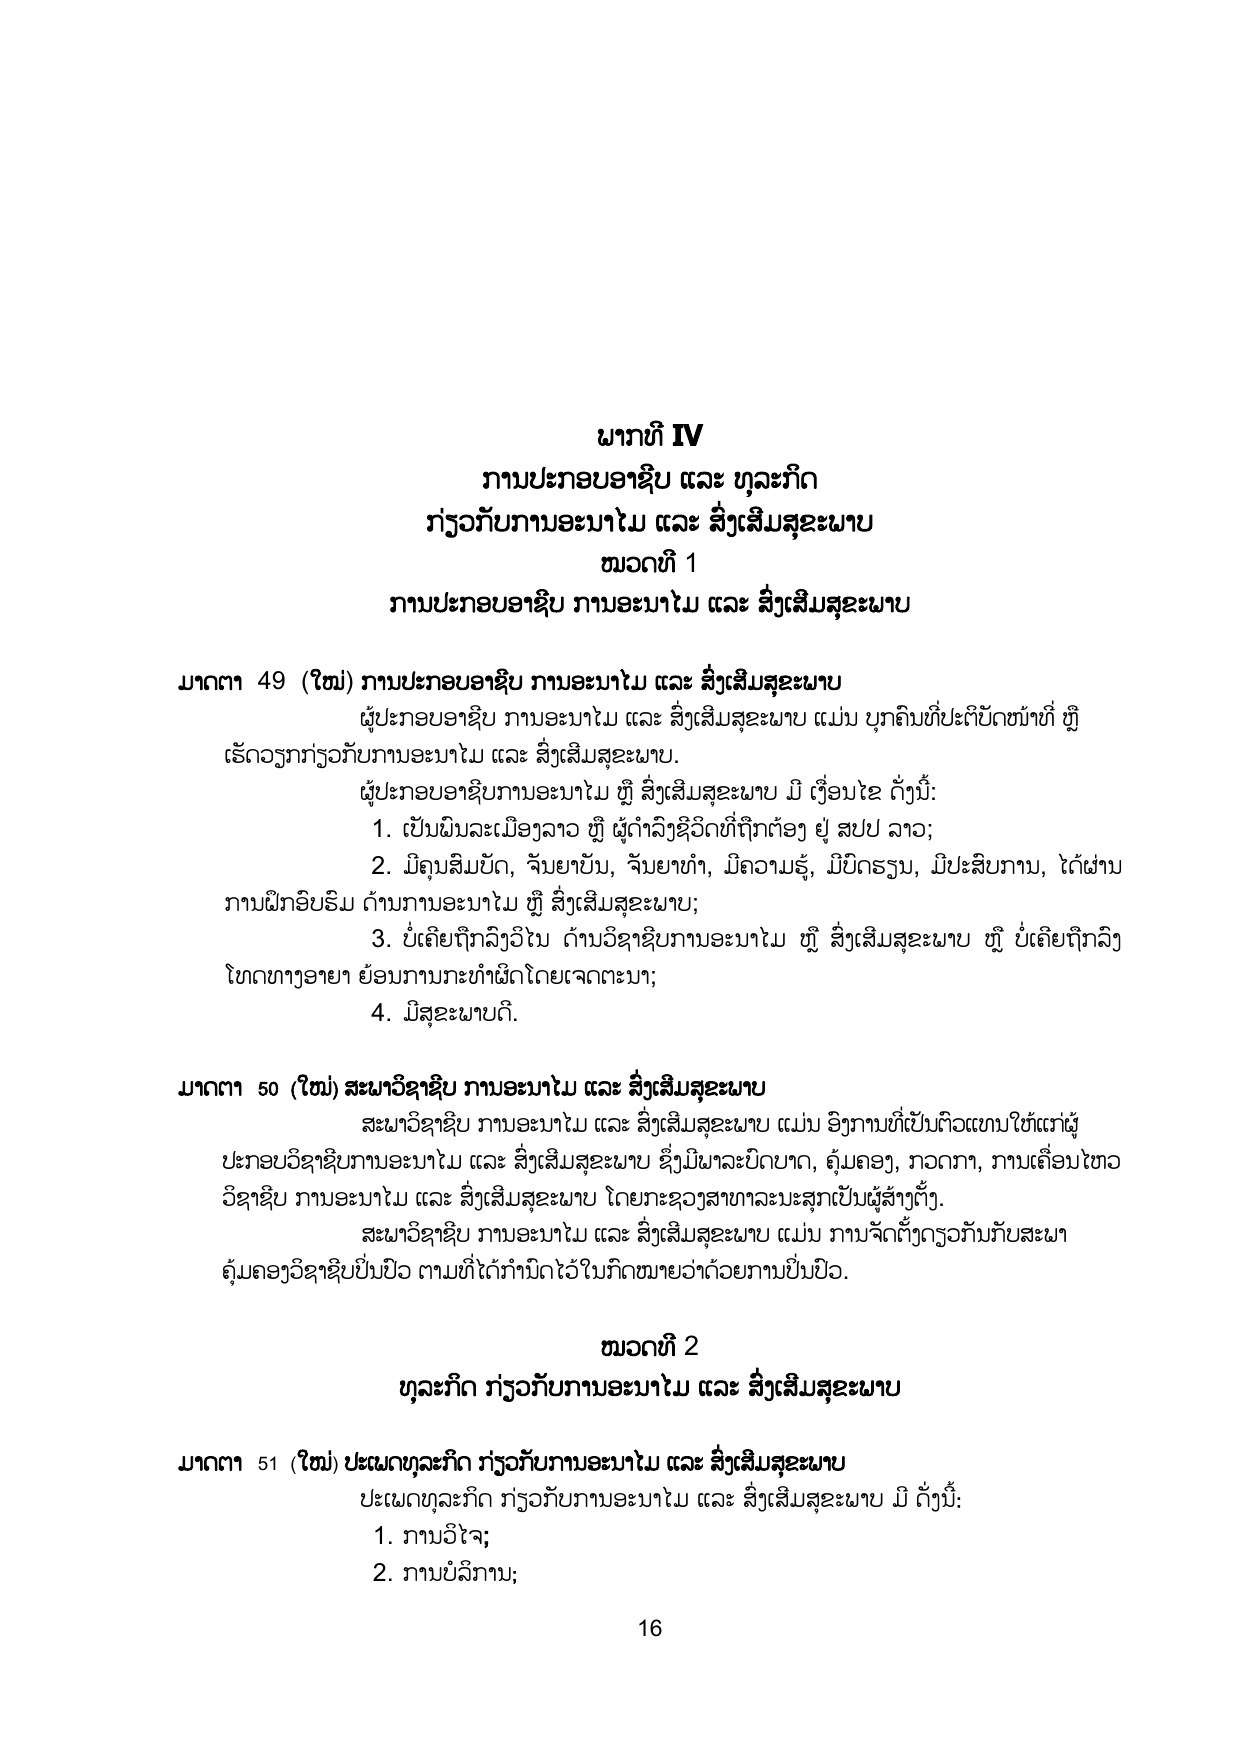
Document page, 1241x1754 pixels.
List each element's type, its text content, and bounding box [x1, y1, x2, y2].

text ທຸລະກິດ ກ່ຽວ​ກັບ​ການ​ອະນາ​ໄມ ແລະ ສົ່ງ​ເສີມ​ສຸຂະພາບ [177, 1367, 1122, 1407]
text ຜູ້ປະກອບອາຊີບ ການອະນາໄມ ແລະ ສົ່ງເສີມສຸຂະພາບ ແມ່ນ ບຸກຄົນທີ່ປະຕິບັດໜ້າທີ່ ຫຼື ເຮັດວຽກກ່ຽວກັບການອະນາໄມ ແລະ ສົ່ງເສີມສຸຂະພາບ. [224, 700, 1122, 774]
list ມີຄຸນສົມບັດ, ຈັນຍາບັນ, ຈັນຍາທໍາ, ມີຄວາມຮູ້, ມີບົດຮຽນ, ມີປະສົບການ, ໄດ້ຜ່ານການຝຶກອົບຮົມ ດ້ານການອະນາໄມ ຫຼື ສົ່ງເສີມສຸຂະພາບ; [224, 848, 1122, 921]
text ໝວດ​ທີ 2 [177, 1327, 1122, 1367]
text ສະພາວິຊາຊີບ ການອະນາໄມ ແລະ ສົ່ງເສີມສຸຂະພາບ ແມ່ນ ອົງການທີ່ເປັນຕົວແທນໃຫ້ແກ່ຜູ້ປະກອບວິຊາຊີບການອະນາໄມ ແລະ ສົ່ງເສີມສຸຂະພາບ ຊຶ່ງມີພາລະບົດບາດ, ຄຸ້ມຄອງ, ກວດກາ, ການເຄື່ອນໄຫວວິຊາຊີບ ການອະນາໄມ ແລະ ສົ່ງເສີມສຸຂະພາບ ໂດຍກະຊວງສາທາລະນະສຸກເປັນຜູ້ສ້າງຕັ້ງ. [222, 1106, 1122, 1216]
text ກ່ຽວກັບການອະນາໄມ ແລະ ສົ່ງເສີມສຸຂະພາບ [177, 500, 1122, 543]
text ສະພາວິຊາຊີບ ການອະນາໄມ ແລະ ສົ່ງເສີມສຸຂະພາບ ແມ່ນ ການຈັດຕັ້ງດຽວກັນກັບສະພາຄຸ້ມຄອງວິຊາຊີບປິ່ນປົວ ຕາມທີ່​ໄດ້​ກໍານົດ​ໄວ້​ໃນ​ກົດໝາຍວ່າດ້ວຍການປິ່ນປົວ. [222, 1216, 1122, 1290]
list ບໍ່ເຄີຍຖືກລົງວິໄນ ດ້ານວິຊາຊີບການອະນາໄມ ຫຼື ສົ່ງເສີມສຸຂະພາບ ຫຼື ບໍ່ເຄີຍຖືກລົງ ໂທດທາງອາຍາ ຍ້ອນການກະທໍາຜິດໂດຍເຈດຕະນາ; [224, 921, 1122, 995]
text ຜູ້ປະກອບອາຊີບການອະນາໄມ ຫຼື ສົ່ງເສີມສຸຂະພາບ ມີ ເງື່ອນໄຂ ດັ່ງນີ້: [224, 774, 1122, 811]
text ປະເພດທຸລະກິດ ກ່ຽວກັບການອະນາໄມ ແລະ ສົ່ງເສີມສຸຂະພາບ ມີ ດັ່ງນີ້: [281, 1481, 1122, 1518]
text ໝວດ​ທີ 1 [177, 543, 1122, 583]
text ການ​ປະກອບອາຊີບ ການອະນາ​ໄມ ແລະ ສົ່ງ​ເສີມ​ສຸຂະພາບ [177, 583, 1122, 623]
text ການປະກອບອາຊີບ ແລະ ທຸລະກິດ [177, 457, 1122, 500]
list ການ​​ວິໄຈ; [325, 1518, 1122, 1554]
text ມາດຕາ 50 (ໃໝ່) ສະພາວິຊາຊີບ ການອະນາໄມ ແລະ ສົ່ງເສີມສຸຂະພາບ [177, 1069, 1122, 1106]
text ພາກທີ IV [177, 414, 1122, 457]
list ການບໍລິການ; [325, 1554, 1122, 1591]
list ມີສຸຂະພາບດີ. [224, 995, 1122, 1032]
text ມາດຕາ 49 (ໃໝ່) ການປະກອບອາຊີບ ການອະນາໄມ ແລະ ສົ່ງເສີມສຸຂະພາບ [177, 663, 1122, 700]
text ມາດຕາ 51 (ໃໝ່) ປະເພດທຸລະກິດ ກ່ຽວກັບການອະນາໄມ ແລະ ສົ່ງເສີມສຸຂະພາບ [177, 1444, 1122, 1481]
list ເປັນພົນລະເມືອງລາວ ຫຼື ຜູ້ດໍາລົງຊີວິດທີ່ຖືກຕ້ອງ ຢູ່ ສປປ ລາວ; [224, 811, 1122, 848]
